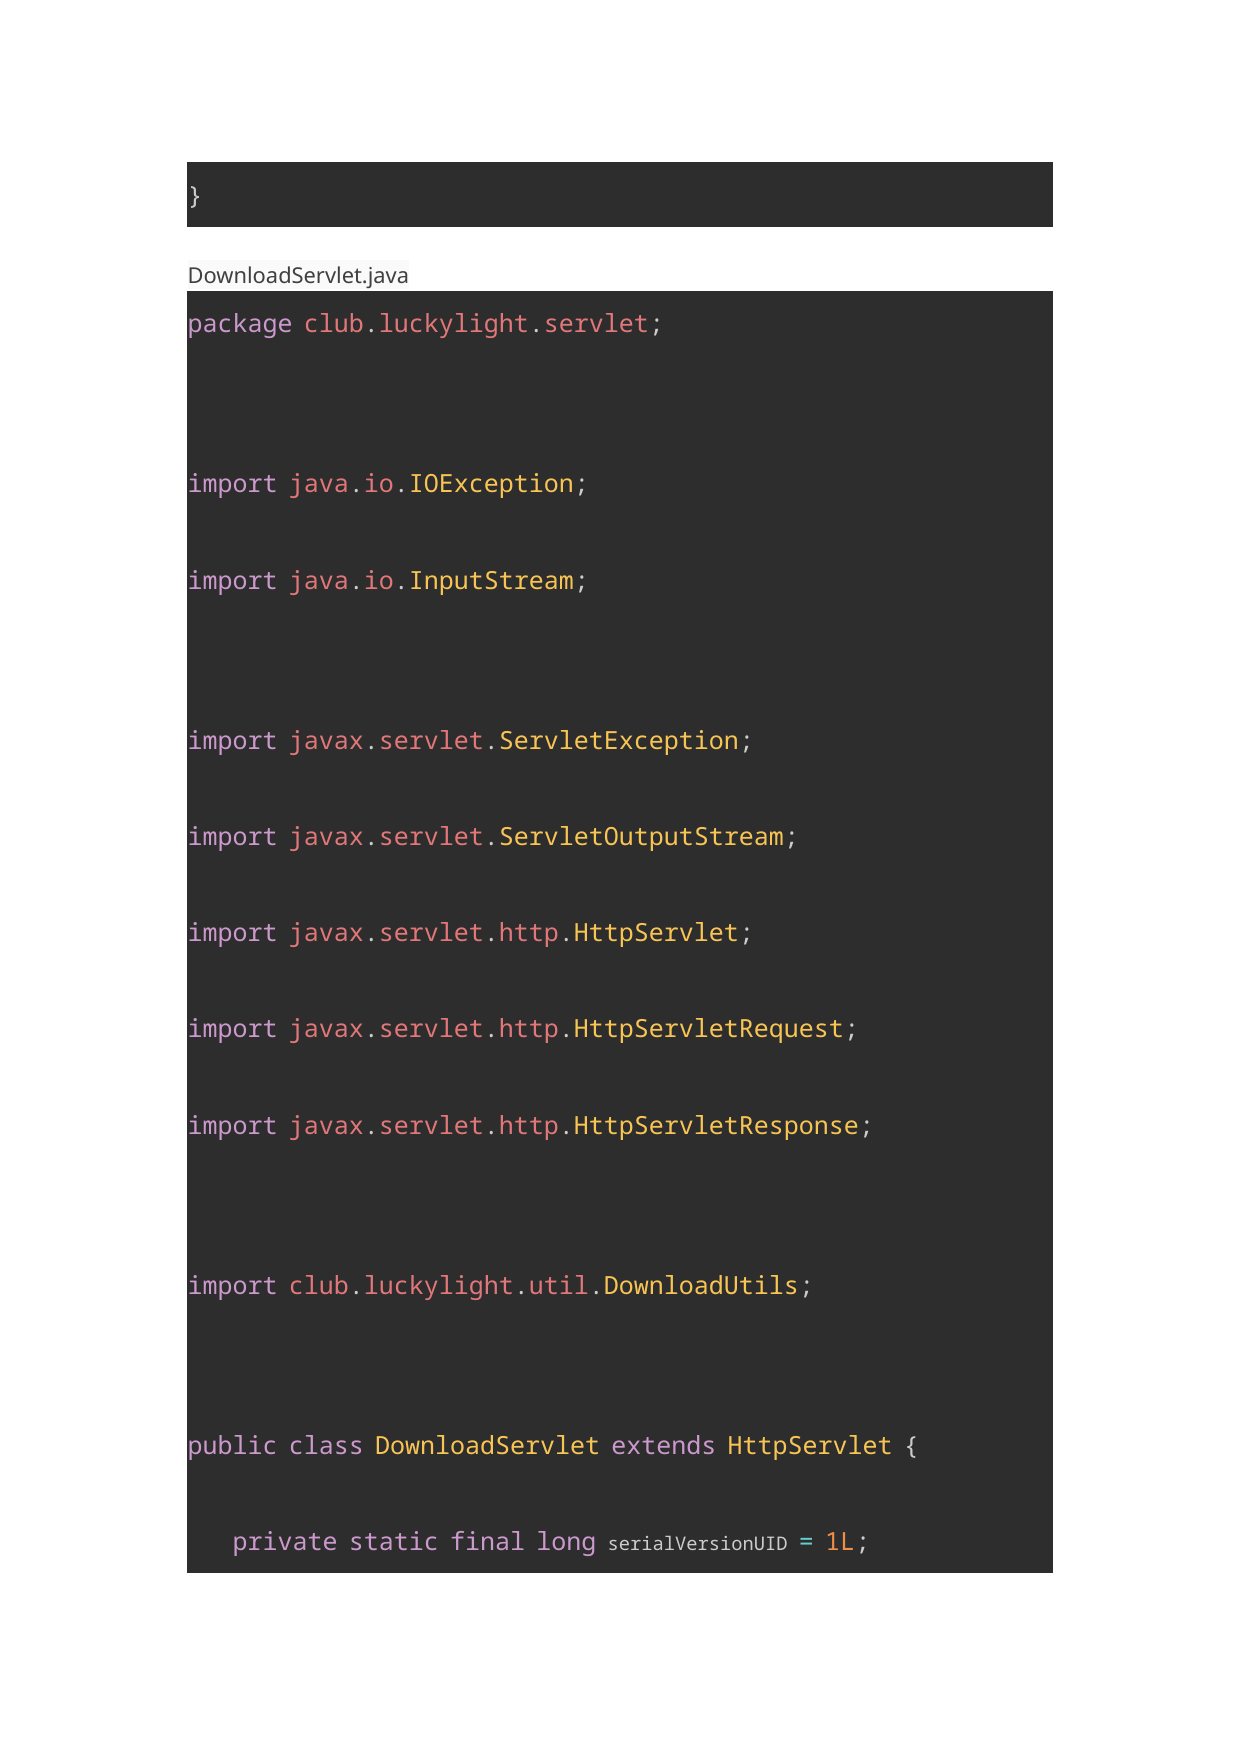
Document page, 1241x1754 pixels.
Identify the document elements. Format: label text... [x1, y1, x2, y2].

text import javax.servlet.ServletException; [187, 707, 1053, 772]
text DownloadServlet.java [187, 258, 1053, 291]
text package club.luckylight.servlet; [187, 291, 1053, 356]
text private static final long serialVersionUID = 1L; [187, 1508, 1053, 1573]
text import javax.servlet.http.HttpServletResponse; [187, 1092, 1053, 1157]
text } [187, 162, 1053, 227]
text import javax.servlet.ServletOutputStream; [187, 803, 1053, 868]
text import javax.servlet.http.HttpServlet; [187, 899, 1053, 964]
text public class DownloadServlet extends HttpServlet { [187, 1412, 1053, 1477]
text import java.io.InputStream; [187, 547, 1053, 612]
text import java.io.IOException; [187, 451, 1053, 516]
text import javax.servlet.http.HttpServletRequest; [187, 996, 1053, 1061]
text import club.luckylight.util.DownloadUtils; [187, 1252, 1053, 1317]
